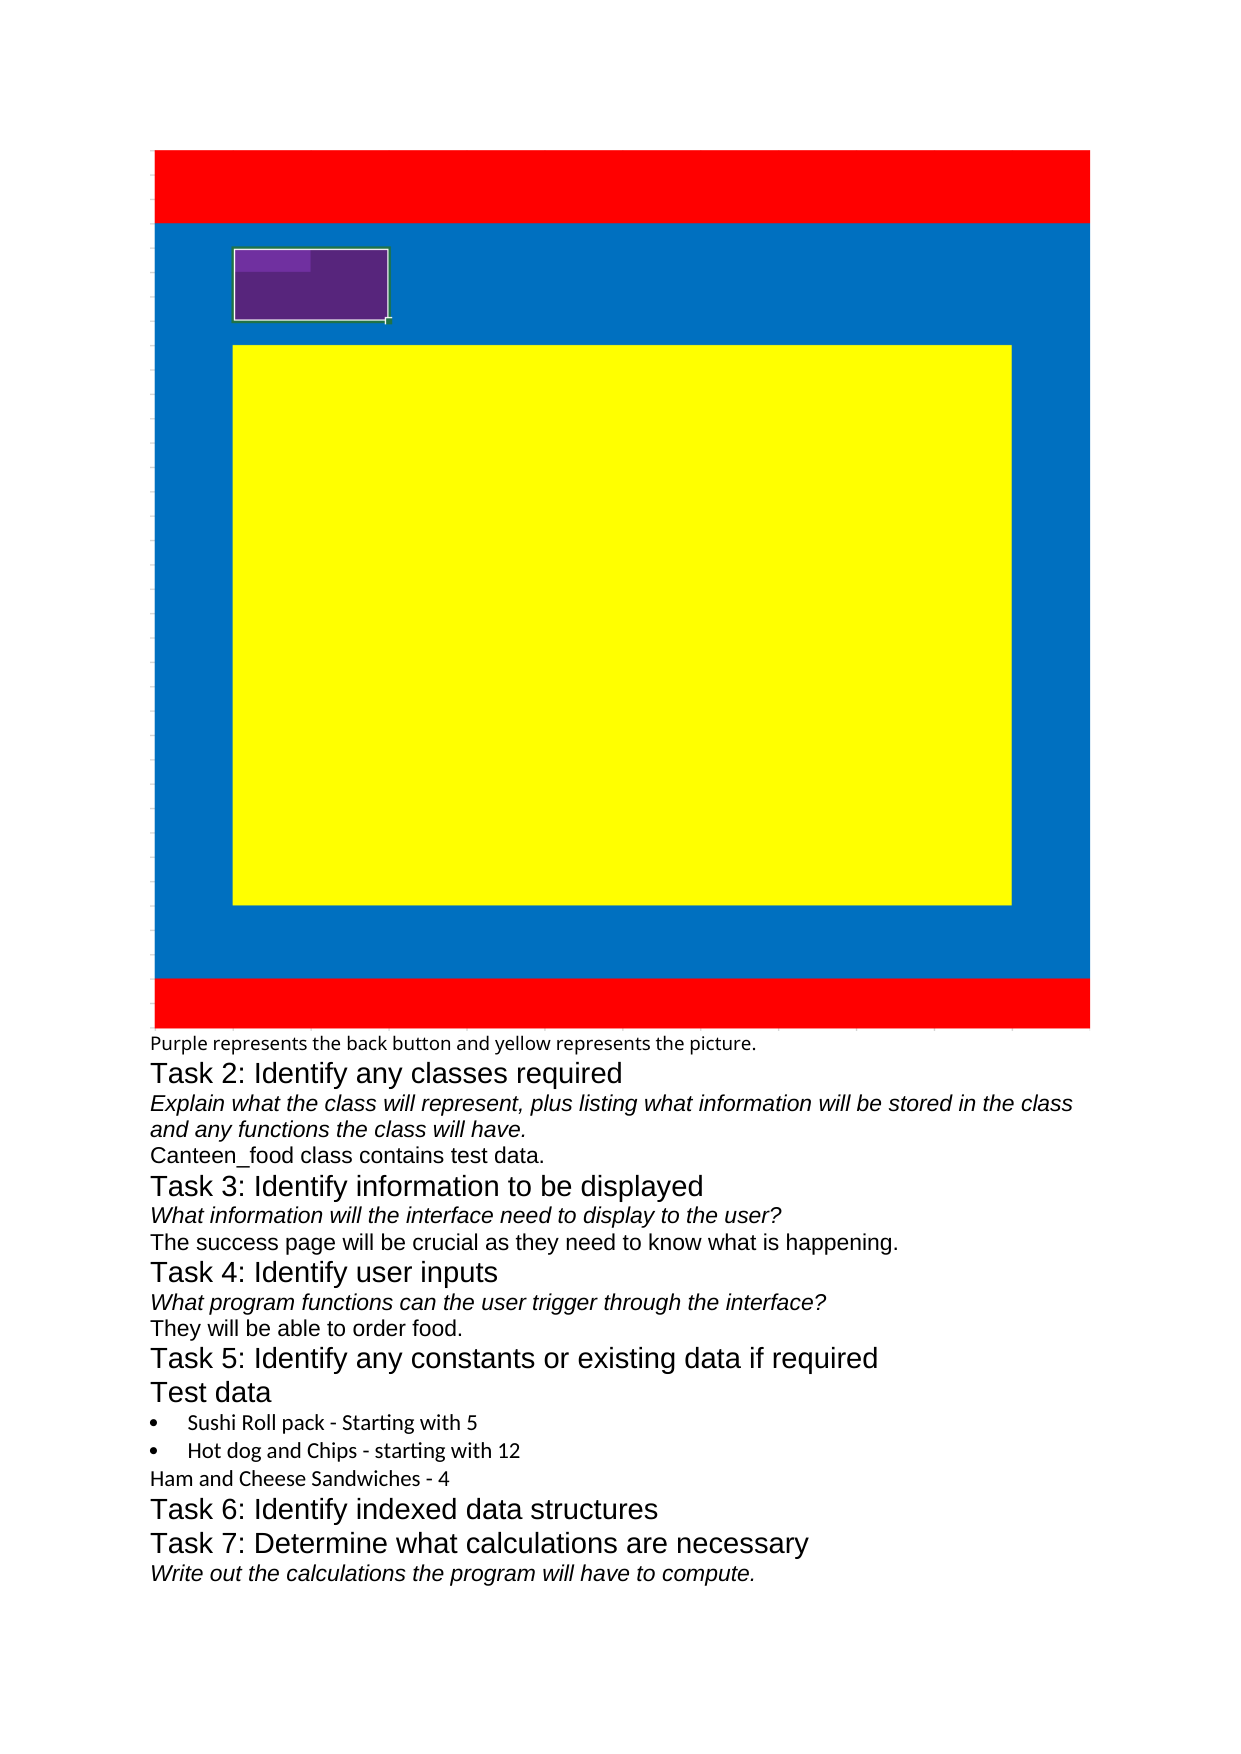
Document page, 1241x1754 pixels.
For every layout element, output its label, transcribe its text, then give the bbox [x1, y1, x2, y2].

list Sushi Roll pack - Starting with 5 [150, 1408, 1090, 1436]
text What program functions can the user trigger through the interface? [150, 1288, 1090, 1315]
text Task 3: Identify information to be displayed [150, 1169, 1090, 1202]
text Purple represents the back button and yellow represents the picture. [150, 1031, 1090, 1056]
text Write out the calculations the program will have to compute. [150, 1559, 1090, 1586]
text What information will the interface need to display to the user? [150, 1202, 1090, 1229]
text Ham and Cheese Sandwiches - 4 [150, 1464, 1090, 1492]
picture [150, 150, 1091, 1031]
text Explain what the class will represent, plus listing what information will be stored in the class and any functions the class will have. [150, 1090, 1090, 1142]
text The success page will be crucial as they need to know what is happening. [150, 1229, 1090, 1255]
text Test data [150, 1375, 1090, 1408]
text Canteen_food class contains test data. [150, 1142, 1090, 1169]
list Hot dog and Chips - starting with 12 [150, 1436, 1090, 1464]
text Task 6: Identify indexed data structures [150, 1492, 1090, 1526]
text Task 2: Identify any classes required [150, 1056, 1090, 1090]
text Task 5: Identify any constants or existing data if required [150, 1341, 1090, 1375]
text They will be able to order food. [150, 1315, 1090, 1341]
text Task 4: Identify user inputs [150, 1255, 1090, 1288]
text Task 7: Determine what calculations are necessary [150, 1526, 1090, 1559]
